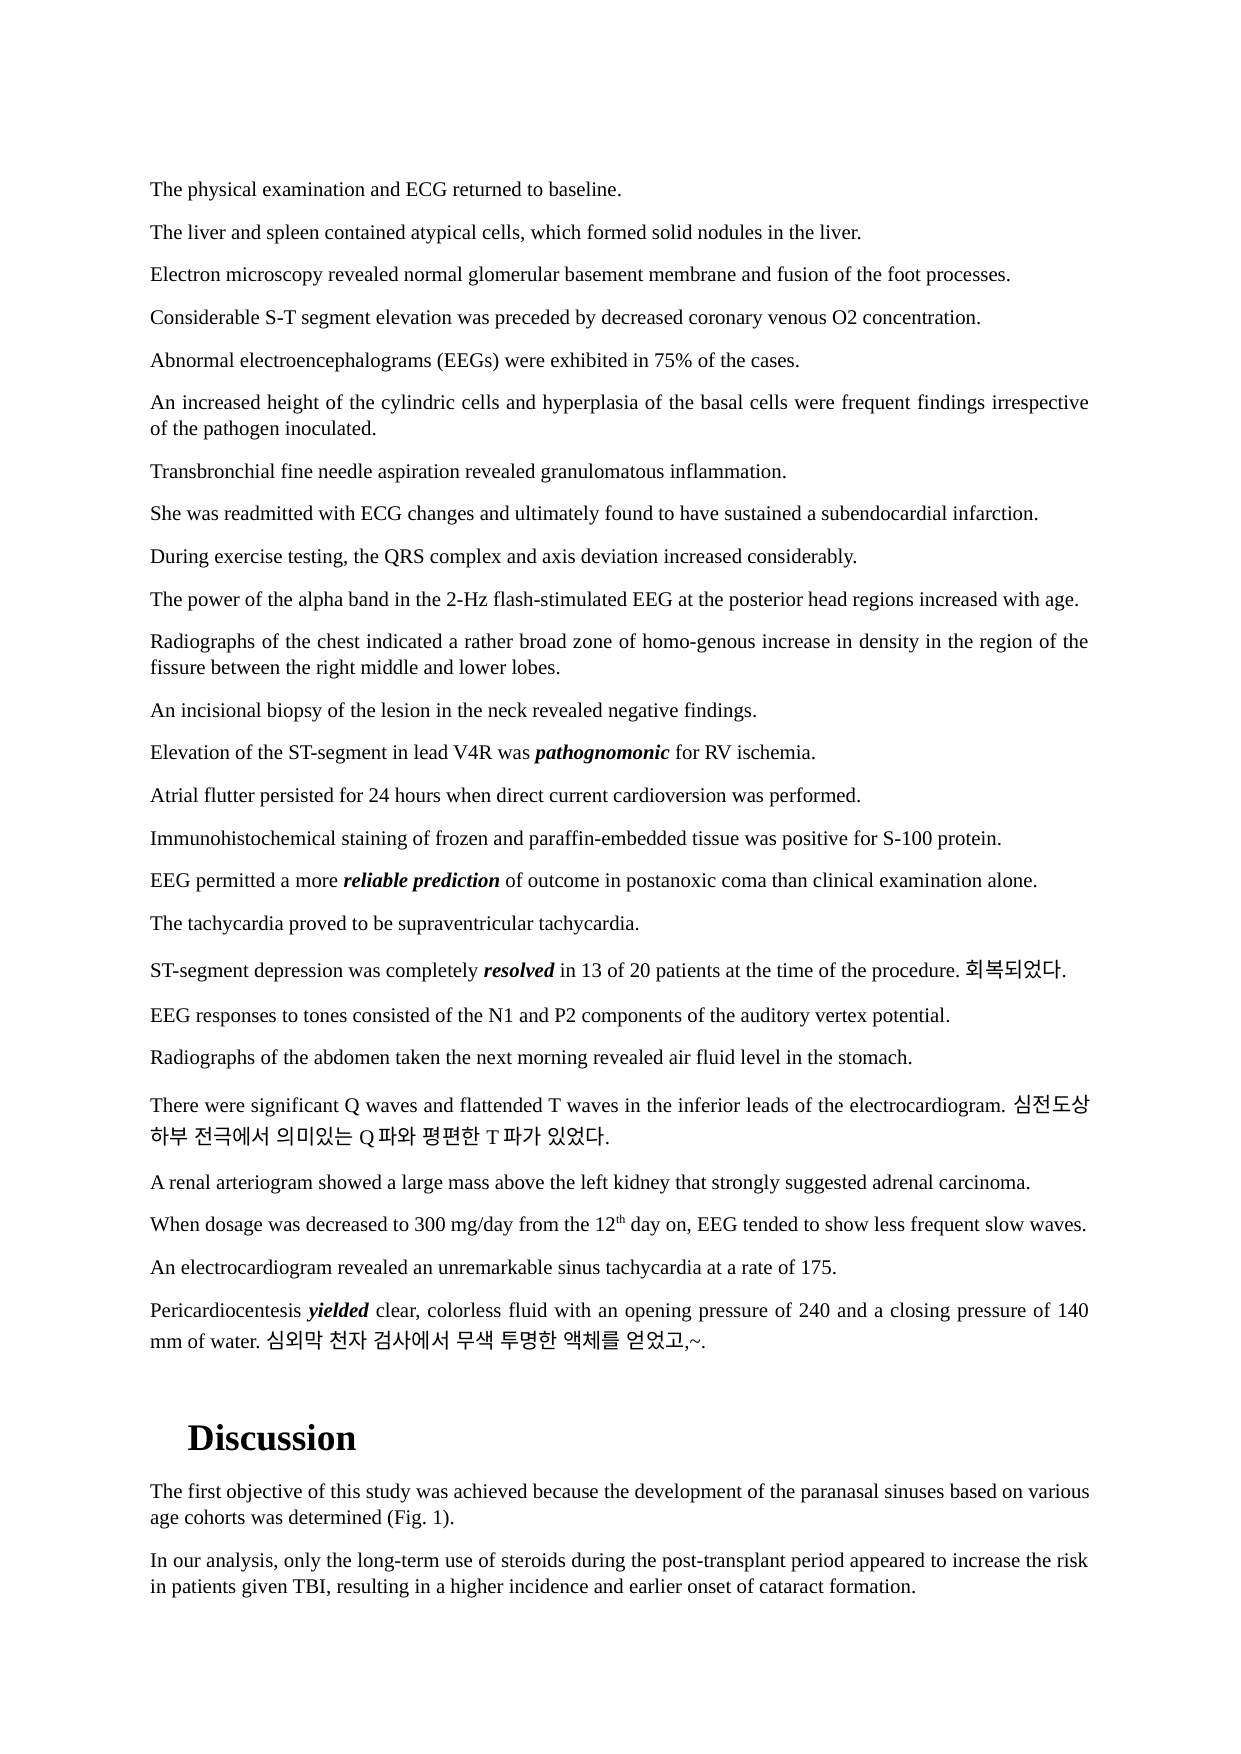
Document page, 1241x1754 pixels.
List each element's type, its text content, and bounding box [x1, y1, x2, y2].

text EEG responses to tones consisted of the N1 and P2 components of the auditory vertex potential. [150, 1003, 1090, 1027]
text Radiographs of the abdomen taken the next morning revealed air fluid level in the stomach. [150, 1045, 1090, 1069]
text She was readmitted with ECG changes and ultimately found to have sustained a subendocardial infarction. [150, 501, 1090, 525]
text The physical examination and ECG returned to baseline. [150, 177, 1090, 201]
text ST-segment depression was completely resolved in 13 of 20 patients at the time of the procedure. 회복되었다. [150, 953, 1090, 983]
text An increased height of the cylindric cells and hyperplasia of the basal cells were frequent findings irrespective of the pathogen inoculated. [150, 390, 1090, 440]
text In our analysis, only the long-term use of steroids during the post-transplant period appeared to increase the risk in patients given TBI, resulting in a higher incidence and earlier onset of cataract formation. [150, 1548, 1090, 1598]
text Transbronchial fine needle aspiration revealed granulomatous inflammation. [150, 459, 1090, 483]
text An electrocardiogram revealed an unremarkable sinus tachycardia at a rate of 175. [150, 1255, 1090, 1279]
text Considerable S-T segment elevation was preceded by decreased coronary venous O2 concentration. [150, 305, 1090, 329]
text A renal arteriogram showed a large mass above the left kidney that strongly suggested adrenal carcinoma. [150, 1170, 1090, 1194]
text The liver and spleen contained atypical cells, which formed solid nodules in the liver. [150, 220, 1090, 244]
text Pericardiocentesis yielded clear, colorless fluid with an opening pressure of 240 and a closing pressure of 140 mm of water. 심외막 천자 검사에서 무색 투명한 액체를 얻었고,~. [150, 1297, 1090, 1354]
text The power of the alpha band in the 2-Hz flash-stimulated EEG at the posterior head regions increased with age. [150, 587, 1090, 611]
text Electron microscopy revealed normal glomerular basement membrane and fusion of the foot processes. [150, 262, 1090, 286]
text The tachycardia proved to be supraventricular tachycardia. [150, 911, 1090, 935]
text There were significant Q waves and flattended T waves in the inferior leads of the electrocardiogram. 심전도상 하부 전극에서 의미있는 Q파와 평편한 T파가 있었다. [150, 1088, 1090, 1151]
text Abnormal electroencephalograms (EEGs) were exhibited in 75% of the cases. [150, 348, 1090, 372]
text Elevation of the ST-segment in lead V4R was pathognomonic for RV ischemia. [150, 740, 1090, 764]
text EEG permitted a more reliable prediction of outcome in postanoxic coma than clinical examination alone. [150, 868, 1090, 892]
text The first objective of this study was achieved because the development of the paranasal sinuses based on various age cohorts was determined (Fig. 1). [150, 1479, 1090, 1529]
text Radiographs of the chest indicated a rather broad zone of homo-genous increase in density in the region of the fissure between the right middle and lower lobes. [150, 629, 1090, 679]
text Discussion [150, 1416, 1090, 1459]
text Immunohistochemical staining of frozen and paraffin-embedded tissue was positive for S-100 protein. [150, 826, 1090, 849]
text Atrial flutter persisted for 24 hours when direct current cardioversion was performed. [150, 783, 1090, 807]
text When dosage was decreased to 300 mg/day from the 12th day on, EEG tended to show less frequent slow waves. [150, 1212, 1090, 1236]
text During exercise testing, the QRS complex and axis deviation increased considerably. [150, 544, 1090, 568]
text An incisional biopsy of the lesion in the neck revealed negative findings. [150, 698, 1090, 722]
